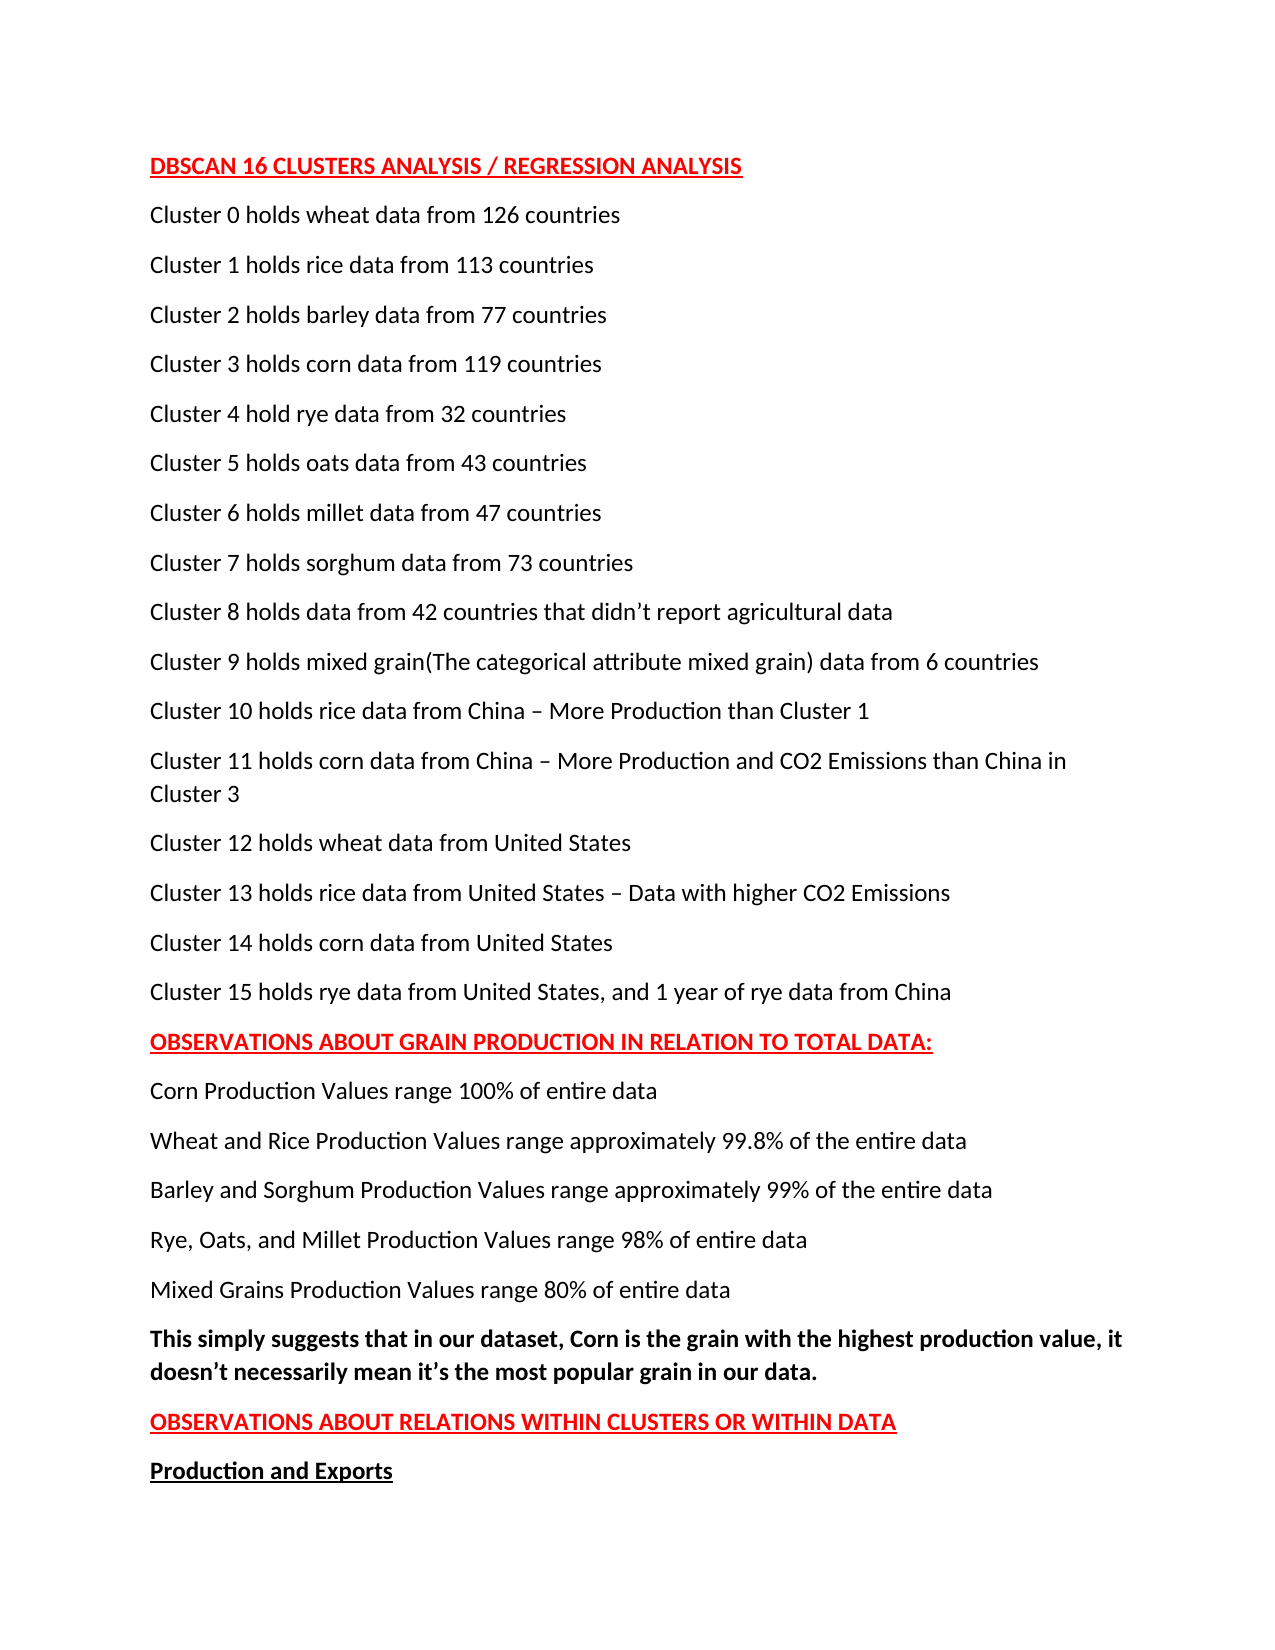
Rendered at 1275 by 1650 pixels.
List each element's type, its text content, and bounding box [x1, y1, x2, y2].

text Cluster 5 holds oats data from 43 countries [150, 447, 1125, 478]
text Cluster 12 holds wheat data from United States [150, 827, 1125, 858]
text Cluster 2 holds barley data from 77 countries [150, 299, 1125, 329]
text Cluster 8 holds data from 42 countries that didn’t report agricultural data [150, 596, 1125, 627]
text Cluster 14 holds corn data from United States [150, 927, 1125, 957]
text Cluster 11 holds corn data from China – More Production and CO2 Emissions than China in Cluster 3 [150, 745, 1125, 808]
text OBSERVATIONS ABOUT GRAIN PRODUCTION IN RELATION TO TOTAL DATA: [150, 1026, 1125, 1056]
text Cluster 3 holds corn data from 119 countries [150, 348, 1125, 379]
text Rye, Oats, and Millet Production Values range 98% of entire data [150, 1224, 1125, 1255]
text Barley and Sorghum Production Values range approximately 99% of the entire data [150, 1174, 1125, 1205]
text Cluster 4 hold rye data from 32 countries [150, 398, 1125, 428]
text Cluster 0 holds wheat data from 126 countries [150, 199, 1125, 230]
text This simply suggests that in our dataset, Corn is the grain with the highest production value, it doesn’t necessarily mean it’s the most popular grain in our data. [150, 1323, 1125, 1387]
text Mixed Grains Production Values range 80% of entire data [150, 1274, 1125, 1304]
text Cluster 6 holds millet data from 47 countries [150, 497, 1125, 528]
text DBSCAN 16 CLUSTERS ANALYSIS / REGRESSION ANALYSIS [150, 150, 1125, 181]
text Cluster 1 holds rice data from 113 countries [150, 249, 1125, 280]
text Corn Production Values range 100% of entire data [150, 1075, 1125, 1106]
text Cluster 7 holds sorghum data from 73 countries [150, 547, 1125, 577]
text Cluster 13 holds rice data from United States – Data with higher CO2 Emissions [150, 877, 1125, 908]
text Wheat and Rice Production Values range approximately 99.8% of the entire data [150, 1125, 1125, 1156]
text Cluster 15 holds rye data from United States, and 1 year of rye data from China [150, 976, 1125, 1007]
text Cluster 10 holds rice data from China – More Production than Cluster 1 [150, 695, 1125, 726]
text Cluster 9 holds mixed grain(The categorical attribute mixed grain) data from 6 countries [150, 646, 1125, 676]
text OBSERVATIONS ABOUT RELATIONS WITHIN CLUSTERS OR WITHIN DATA [150, 1406, 1125, 1436]
text Production and Exports [150, 1455, 1125, 1486]
